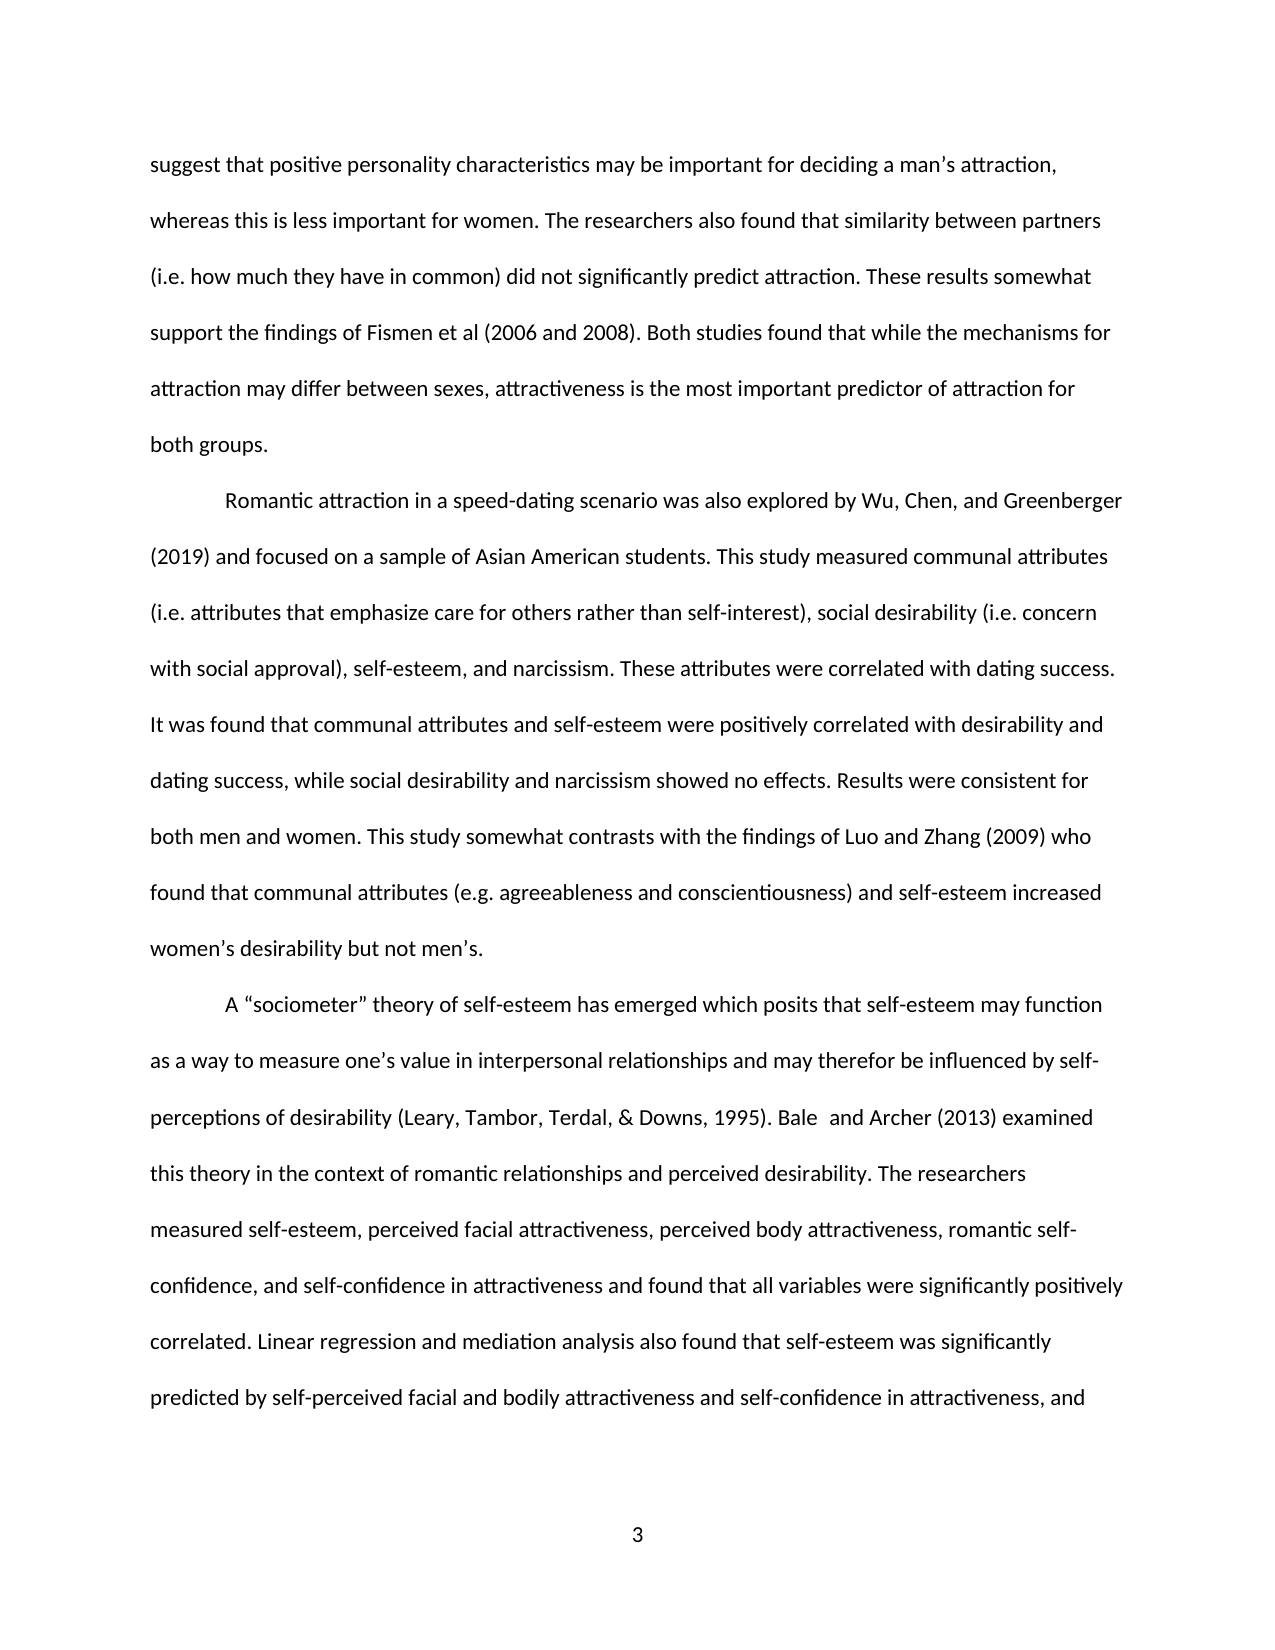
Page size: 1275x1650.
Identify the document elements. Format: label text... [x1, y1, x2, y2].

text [150, 991, 1125, 1411]
text Romantic attraction in a speed-dating scenario was also explored by Wu, Chen, and Greenberger (2019) and focused on a sample of Asian American students. This study measured communal attributes (i.e. attributes that emphasize care for others rather than self-interest), social desirability (i.e. concern with social approval), self-esteem, and narcissism. These attributes were correlated with dating success. It was found that communal attributes and self-esteem were positively correlated with desirability and dating success, while social desirability and narcissism showed no effects. Results were consistent for both men and women. This study somewhat contrasts with the findings of Luo and Zhang (2009) who found that communal attributes (e.g. agreeableness and conscientiousness) and self-esteem increased women’s desirability but not men’s. [150, 486, 1125, 963]
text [150, 150, 1125, 458]
